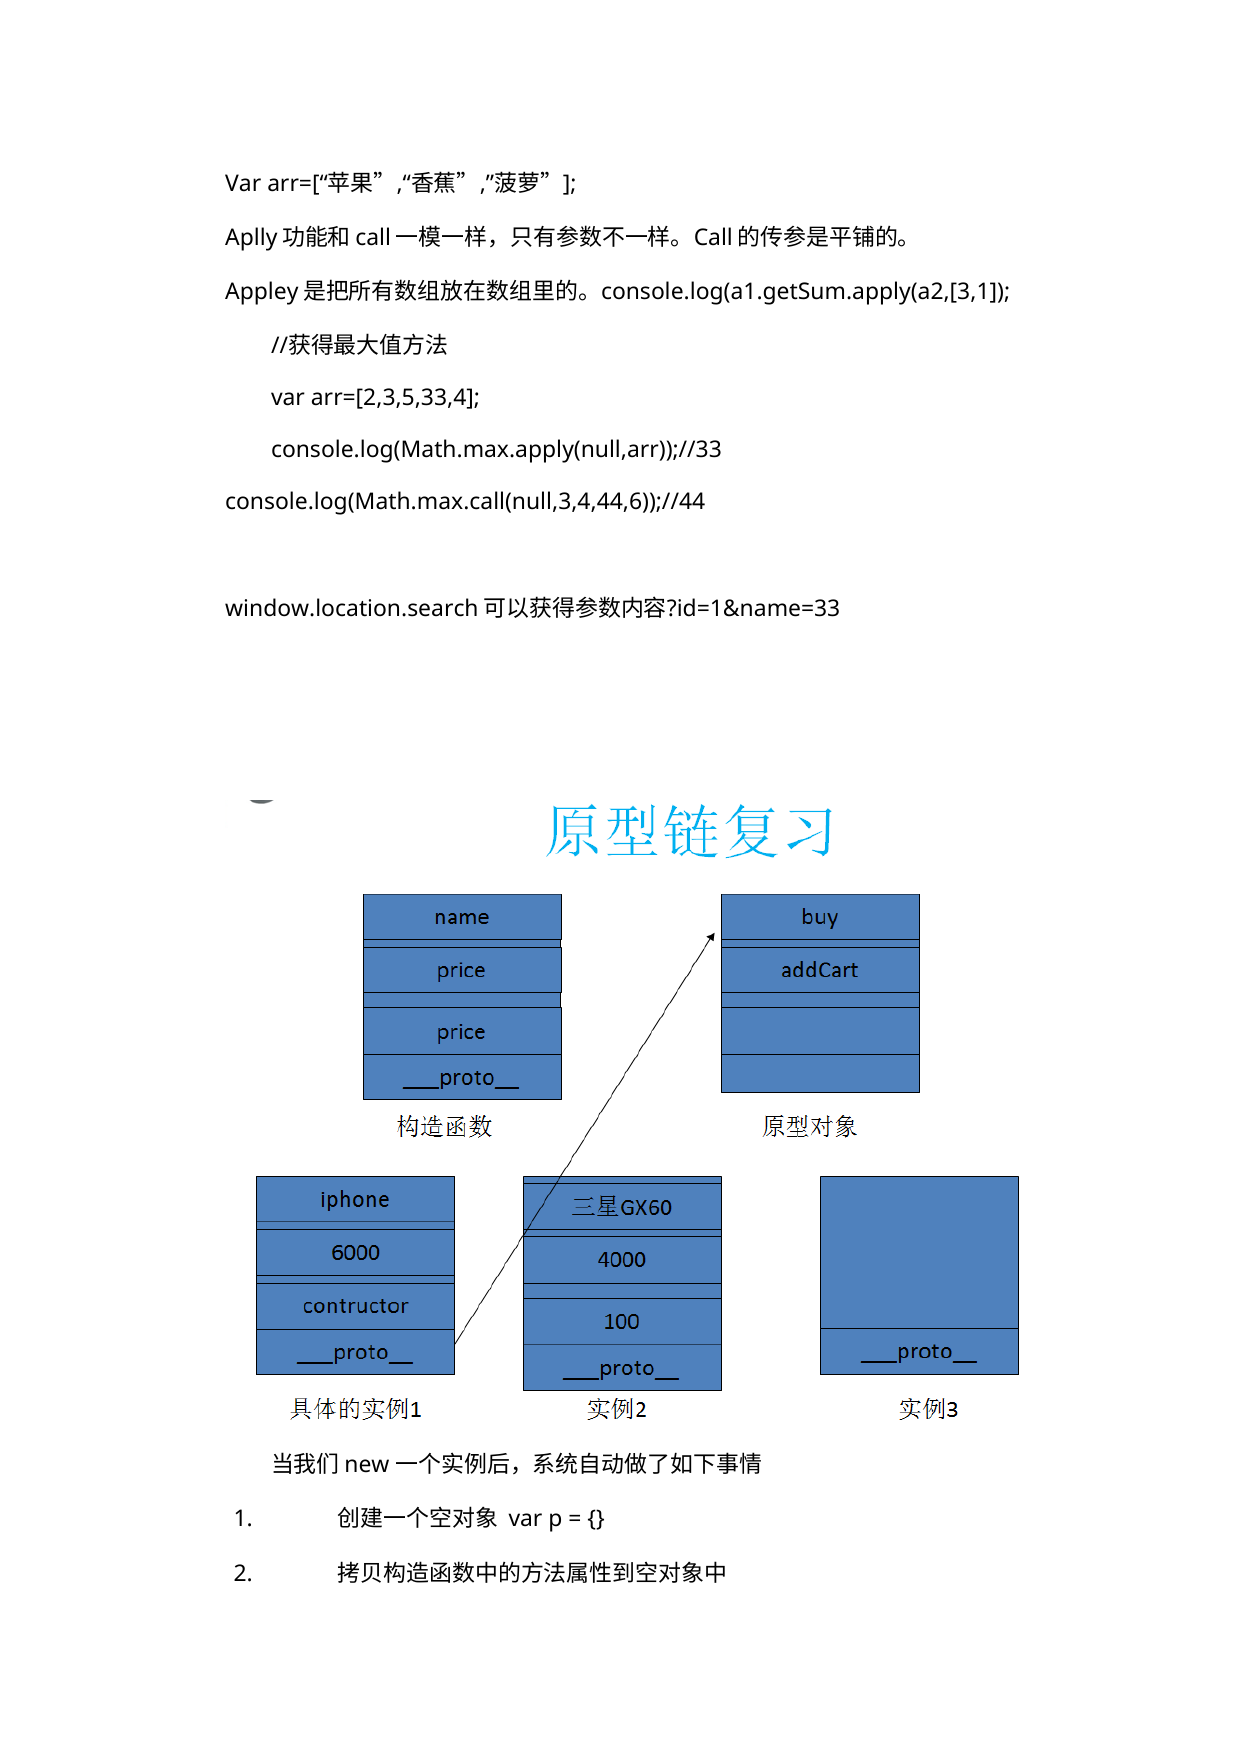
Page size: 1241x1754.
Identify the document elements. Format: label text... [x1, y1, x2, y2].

list Aplly功能和call一模一样，只有参数不一样。Call的传参是平铺的。 [225, 219, 1053, 252]
picture [225, 800, 1091, 1426]
list console.log(Math.max.apply(null,arr));//33 [225, 433, 1053, 464]
list 拷贝构造函数中的方法属性到空对象中 [187, 1554, 1053, 1588]
list var arr=[2,3,5,33,4]; [225, 381, 1053, 412]
list Var arr=[“苹果”,“香蕉”,”菠萝”]; [225, 164, 1053, 198]
list 创建一个空对象 var p = {} [187, 1500, 1053, 1533]
list window.location.search可以获得参数内容?id=1&name=33 [225, 589, 1053, 623]
list //获得最大值方法 [225, 327, 1053, 360]
list console.log(Math.max.call(null,3,4,44,6));//44 [225, 485, 1053, 517]
list 当我们new 一个实例后，系统自动做了如下事情 [225, 1446, 1053, 1479]
list Appley是把所有数组放在数组里的。console.log(a1.getSum.apply(a2,[3,1]); [225, 273, 1053, 306]
